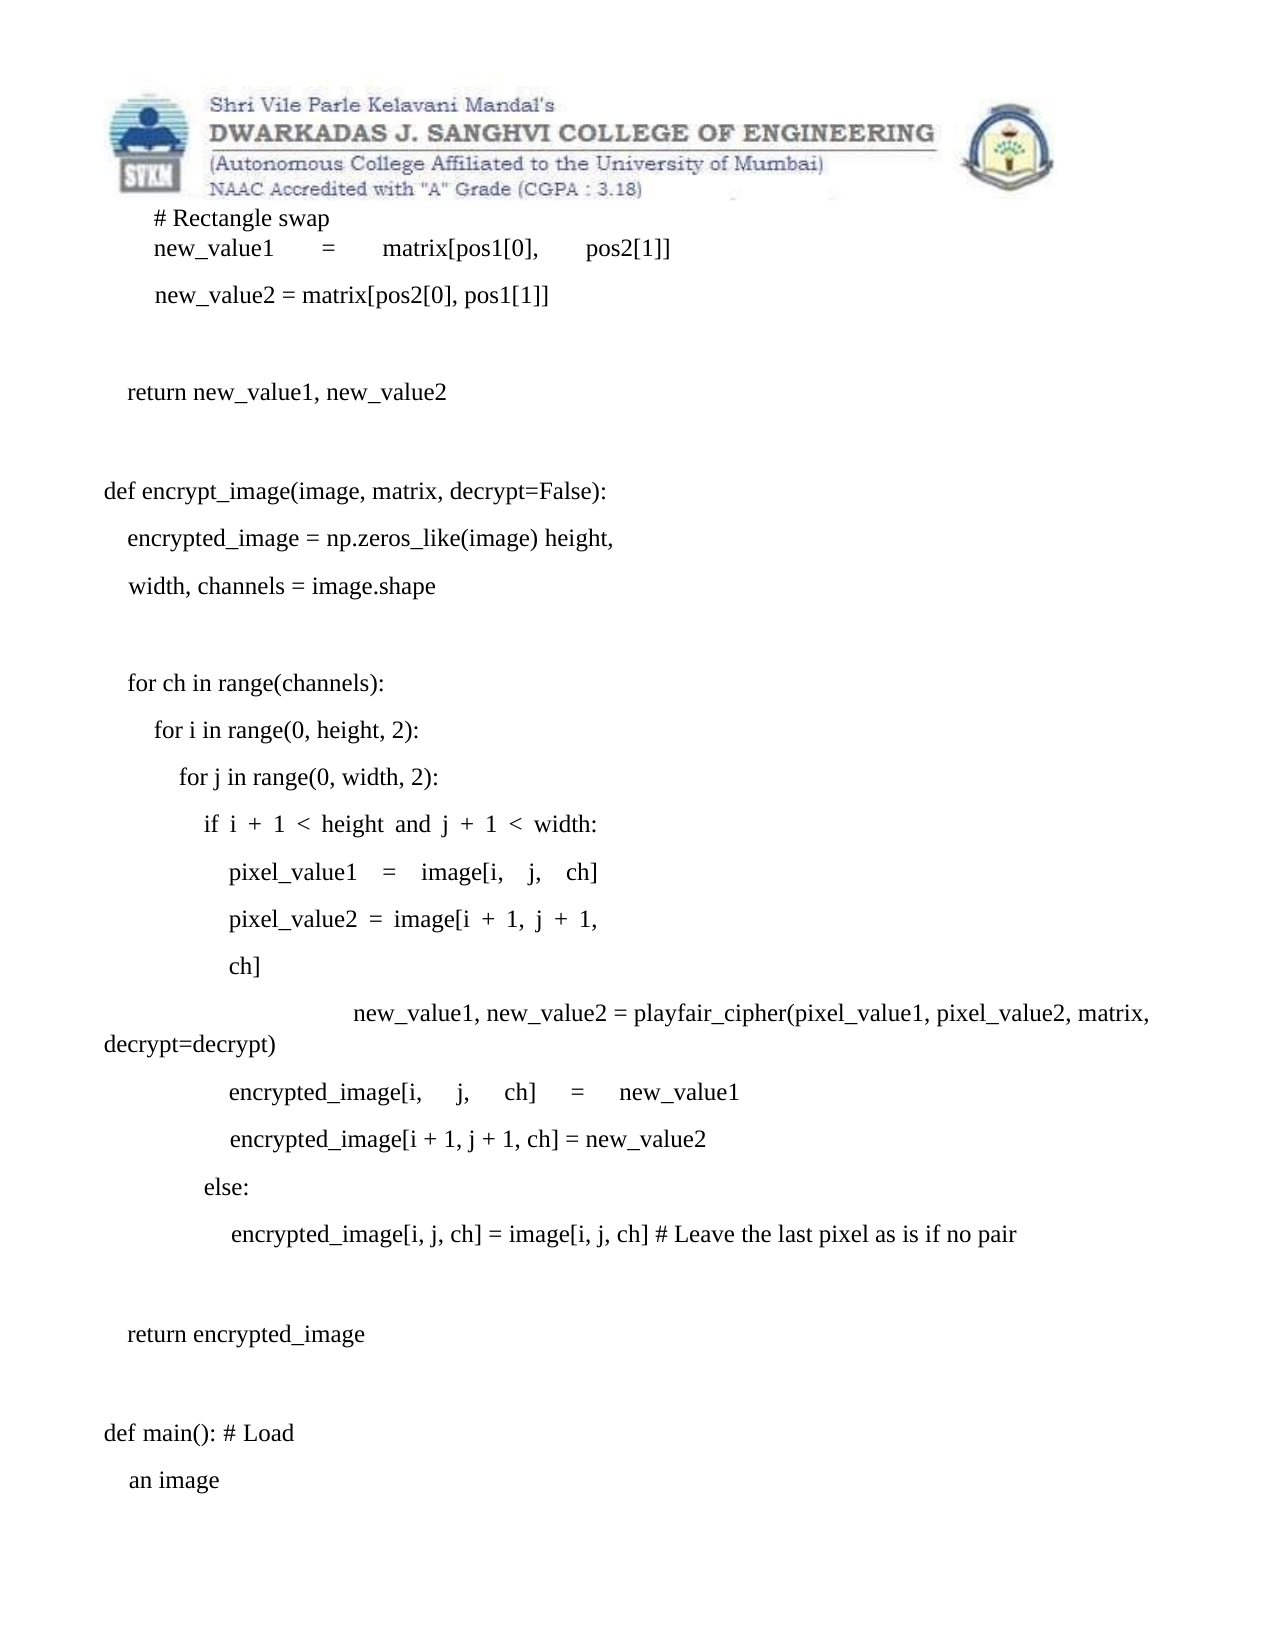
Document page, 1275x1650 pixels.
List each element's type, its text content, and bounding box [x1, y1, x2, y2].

text new_value1, new_value2 = playfair_cipher(pixel_value1, pixel_value2, matrix, [92, 998, 1149, 1027]
text encrypted_image[i, j, ch] = new_value1 encrypted_image[i + 1, j + 1, ch] = new_value2 [228, 1077, 740, 1153]
text encrypted_image = np.zeros_like(image) height, width, channels = image.shape [127, 523, 614, 599]
text new_value1 = matrix[pos1[0], pos2[1]] new_value2 = matrix[pos2[0], pos1[1]] [153, 233, 671, 309]
text for i in range(0, height, 2): [153, 715, 740, 744]
text return new_value1, new_value2 [127, 377, 740, 406]
text decrypt=decrypt) [103, 1029, 740, 1058]
text def encrypt_image(image, matrix, decrypt=False): [103, 476, 740, 505]
text for j in range(0, width, 2): [178, 762, 740, 791]
picture [103, 75, 1059, 202]
text encrypted_image[i, j, ch] = image[i, j, ch] # Leave the last pixel as is if no pair [95, 1219, 1153, 1248]
text # Rectangle swap [153, 201, 740, 231]
text if i + 1 < height and j + 1 < width: pixel_value1 = image[i, j, ch] pixel_value2 = image[i + 1, j + 1, ch] [203, 809, 598, 979]
text for ch in range(channels): [127, 668, 740, 697]
text else: [203, 1172, 740, 1201]
text def main(): # Load an image [103, 1418, 294, 1494]
text return encrypted_image [127, 1319, 740, 1348]
